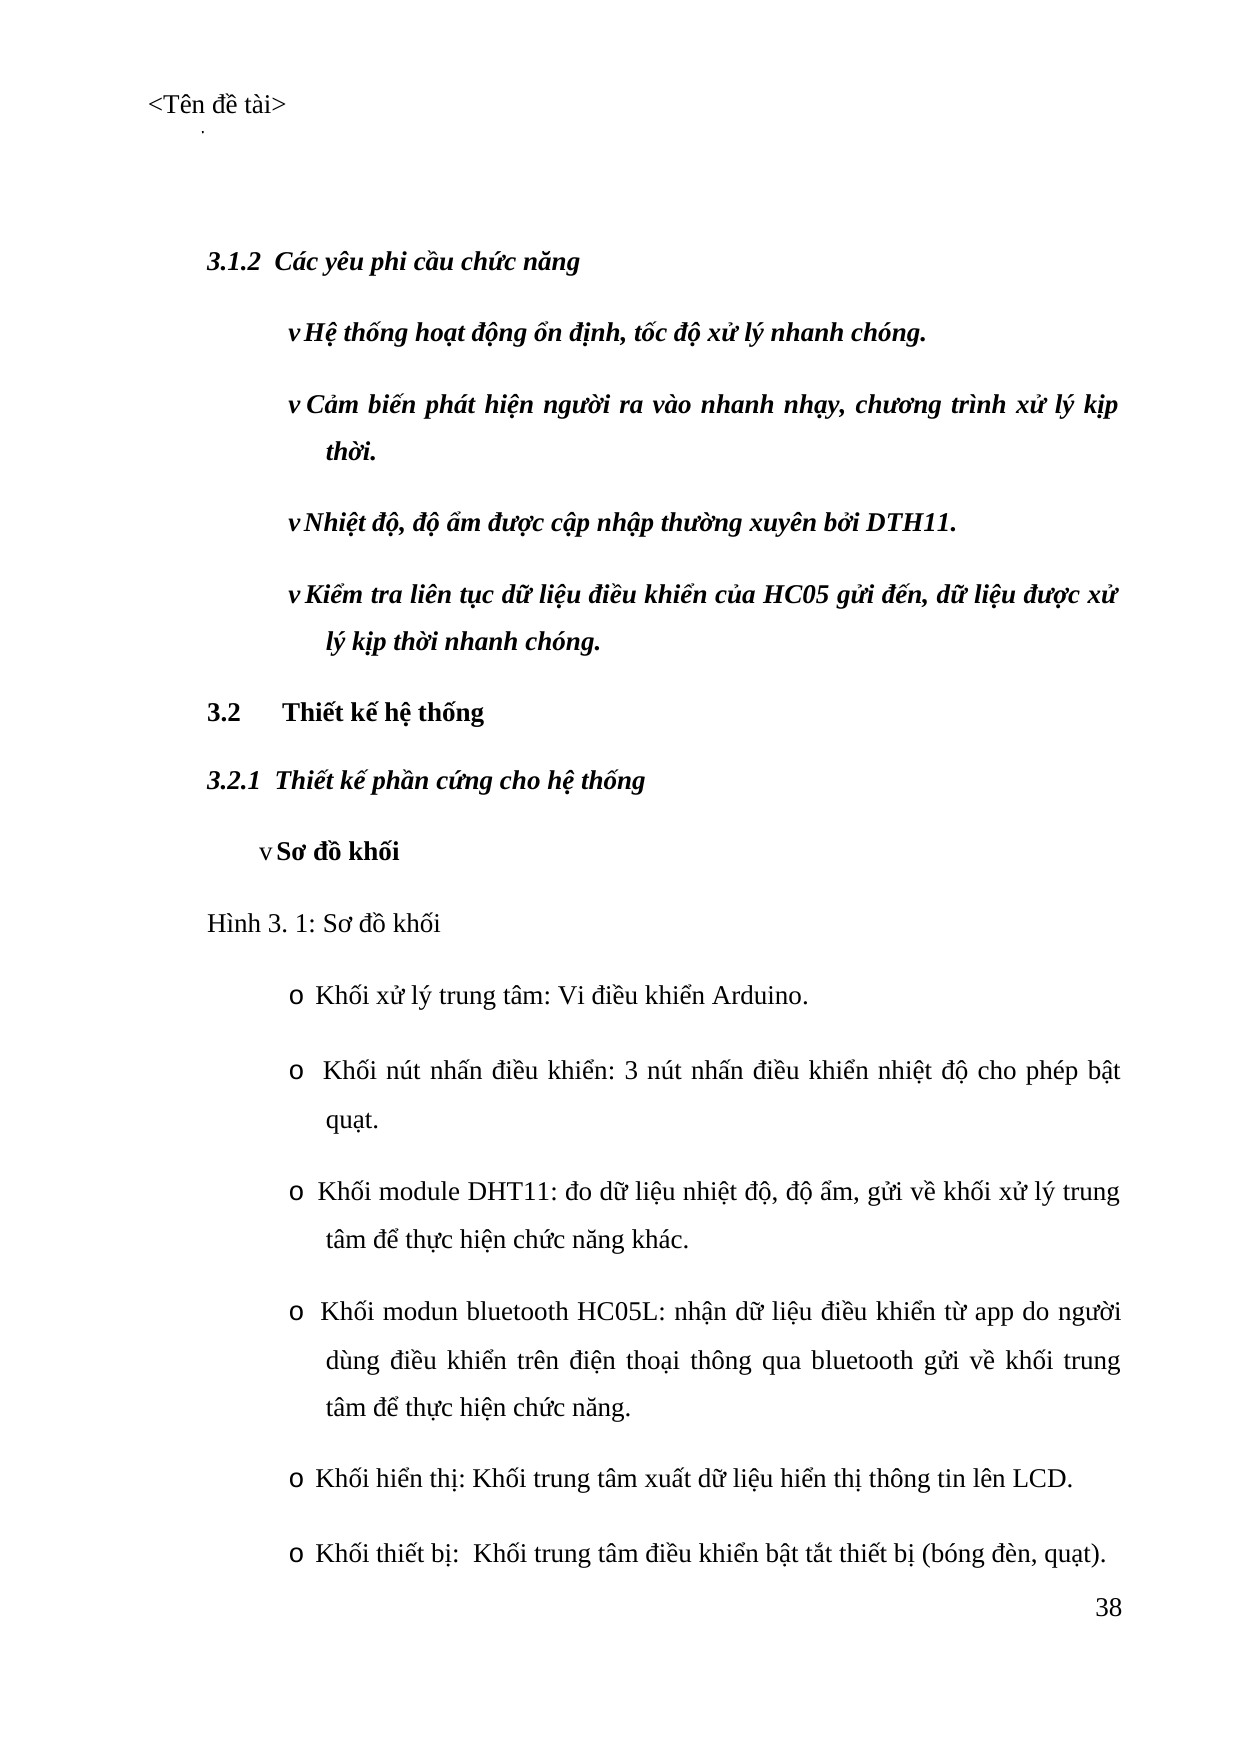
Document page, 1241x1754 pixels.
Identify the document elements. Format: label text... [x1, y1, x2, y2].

text v Cảm biến phát hiện người ra vào nhanh nhạy, chương trình xử lý kịp thời. [288, 388, 1122, 466]
text 3.2.1 Thiết kế phần cứng cho hệ thống [207, 764, 1122, 795]
text Hình 3. 1: Sơ đồ khối [207, 907, 1122, 938]
text o Khối module DHT11: đo dữ liệu nhiệt độ, độ ẩm, gửi về khối xử lý trung tâm để thực hiện chức năng khác. [288, 1174, 1122, 1255]
text v Sơ đồ khối [259, 836, 1122, 867]
text o Khối nút nhấn điều khiển: 3 nút nhấn điều khiển nhiệt độ cho phép bật quạt. [288, 1054, 1122, 1134]
text o Khối hiển thị: Khối trung tâm xuất dữ liệu hiển thị thông tin lên LCD. [288, 1462, 1122, 1496]
text o Khối modun bluetooth HC05L: nhận dữ liệu điều khiển từ app do người dùng điều khiển trên điện thoại thông qua bluetooth gửi về khối trung tâm để thực hiện chức năng. [288, 1295, 1122, 1422]
text o Khối thiết bị: Khối trung tâm điều khiển bật tắt thiết bị (bóng đèn, quạt). [288, 1538, 1122, 1571]
text 3.1.2 Các yêu phi cầu chức năng [207, 245, 1122, 276]
text v Hệ thống hoạt động ổn định, tốc độ xử lý nhanh chóng. [288, 316, 1122, 347]
text o Khối xử lý trung tâm: Vi điều khiển Arduino. [288, 979, 1122, 1012]
text v Nhiệt độ, độ ẩm được cập nhập thường xuyên bởi DTH11. [288, 506, 1122, 537]
text v Kiểm tra liên tục dữ liệu điều khiển của HC05 gửi đến, dữ liệu được xử lý kịp thời nhanh chóng. [288, 578, 1122, 656]
list Thiết kế hệ thống [207, 696, 1122, 727]
